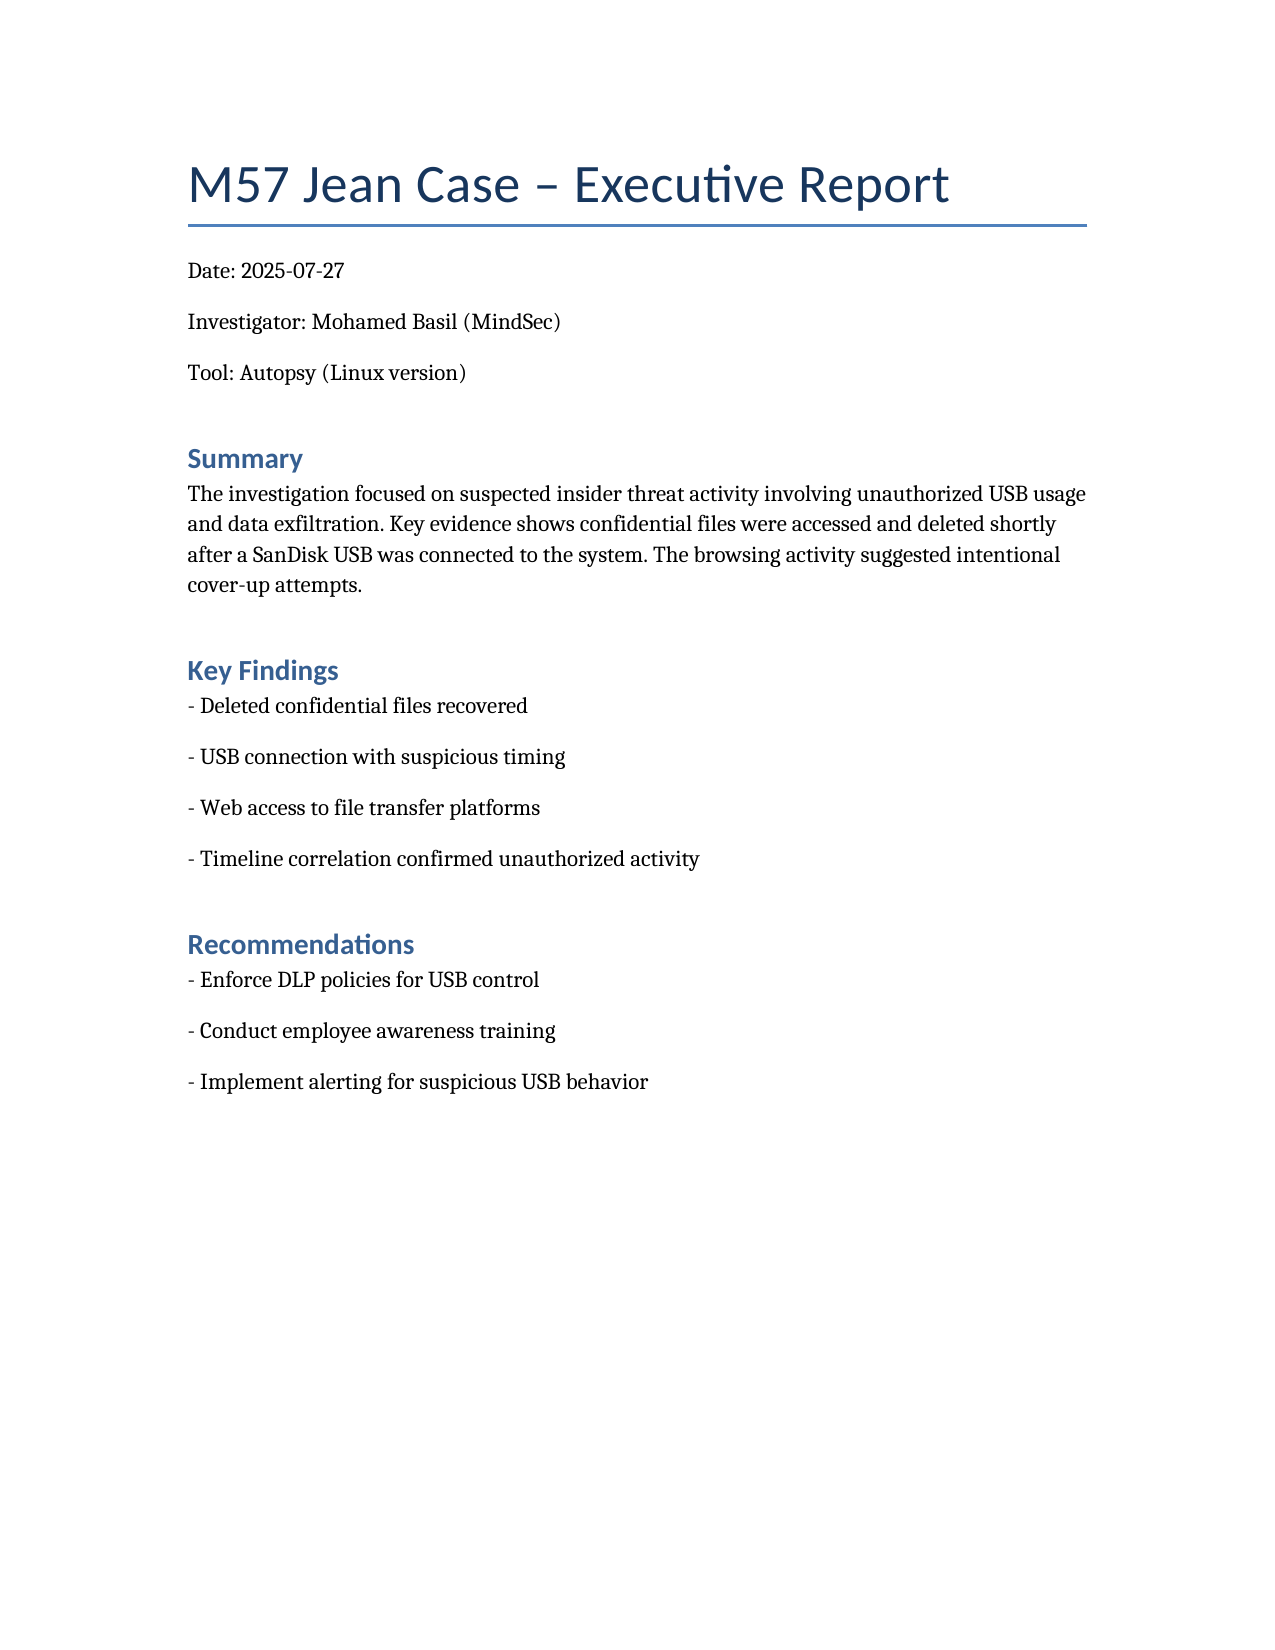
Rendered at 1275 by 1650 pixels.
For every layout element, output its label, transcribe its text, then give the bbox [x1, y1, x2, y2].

text Date: 2025-07-27 [187, 258, 1087, 284]
text - Implement alerting for suspicious USB behavior [187, 1069, 1087, 1096]
subtitle Recommendations [187, 926, 1087, 962]
text - Enforce DLP policies for USB control [187, 967, 1087, 993]
text - Timeline correlation confirmed unauthorized activity [187, 846, 1087, 872]
subtitle Summary [187, 440, 1087, 476]
text The investigation focused on suspected insider threat activity involving unauthorized USB usage and data exfiltration. Key evidence shows confidential files were accessed and deleted shortly after a SanDisk USB was connected to the system. The browsing activity suggested intentional cover-up attempts. [187, 481, 1087, 598]
text Investigator: Mohamed Basil (MindSec) [187, 309, 1087, 335]
text Tool: Autopsy (Linux version) [187, 360, 1087, 386]
text - Deleted confidential files recovered [187, 693, 1087, 719]
text - USB connection with suspicious timing [187, 744, 1087, 770]
subtitle Key Findings [187, 652, 1087, 687]
text - Web access to file transfer platforms [187, 795, 1087, 821]
text - Conduct employee awareness training [187, 1018, 1087, 1044]
title M57 Jean Case – Executive Report [187, 150, 1087, 227]
